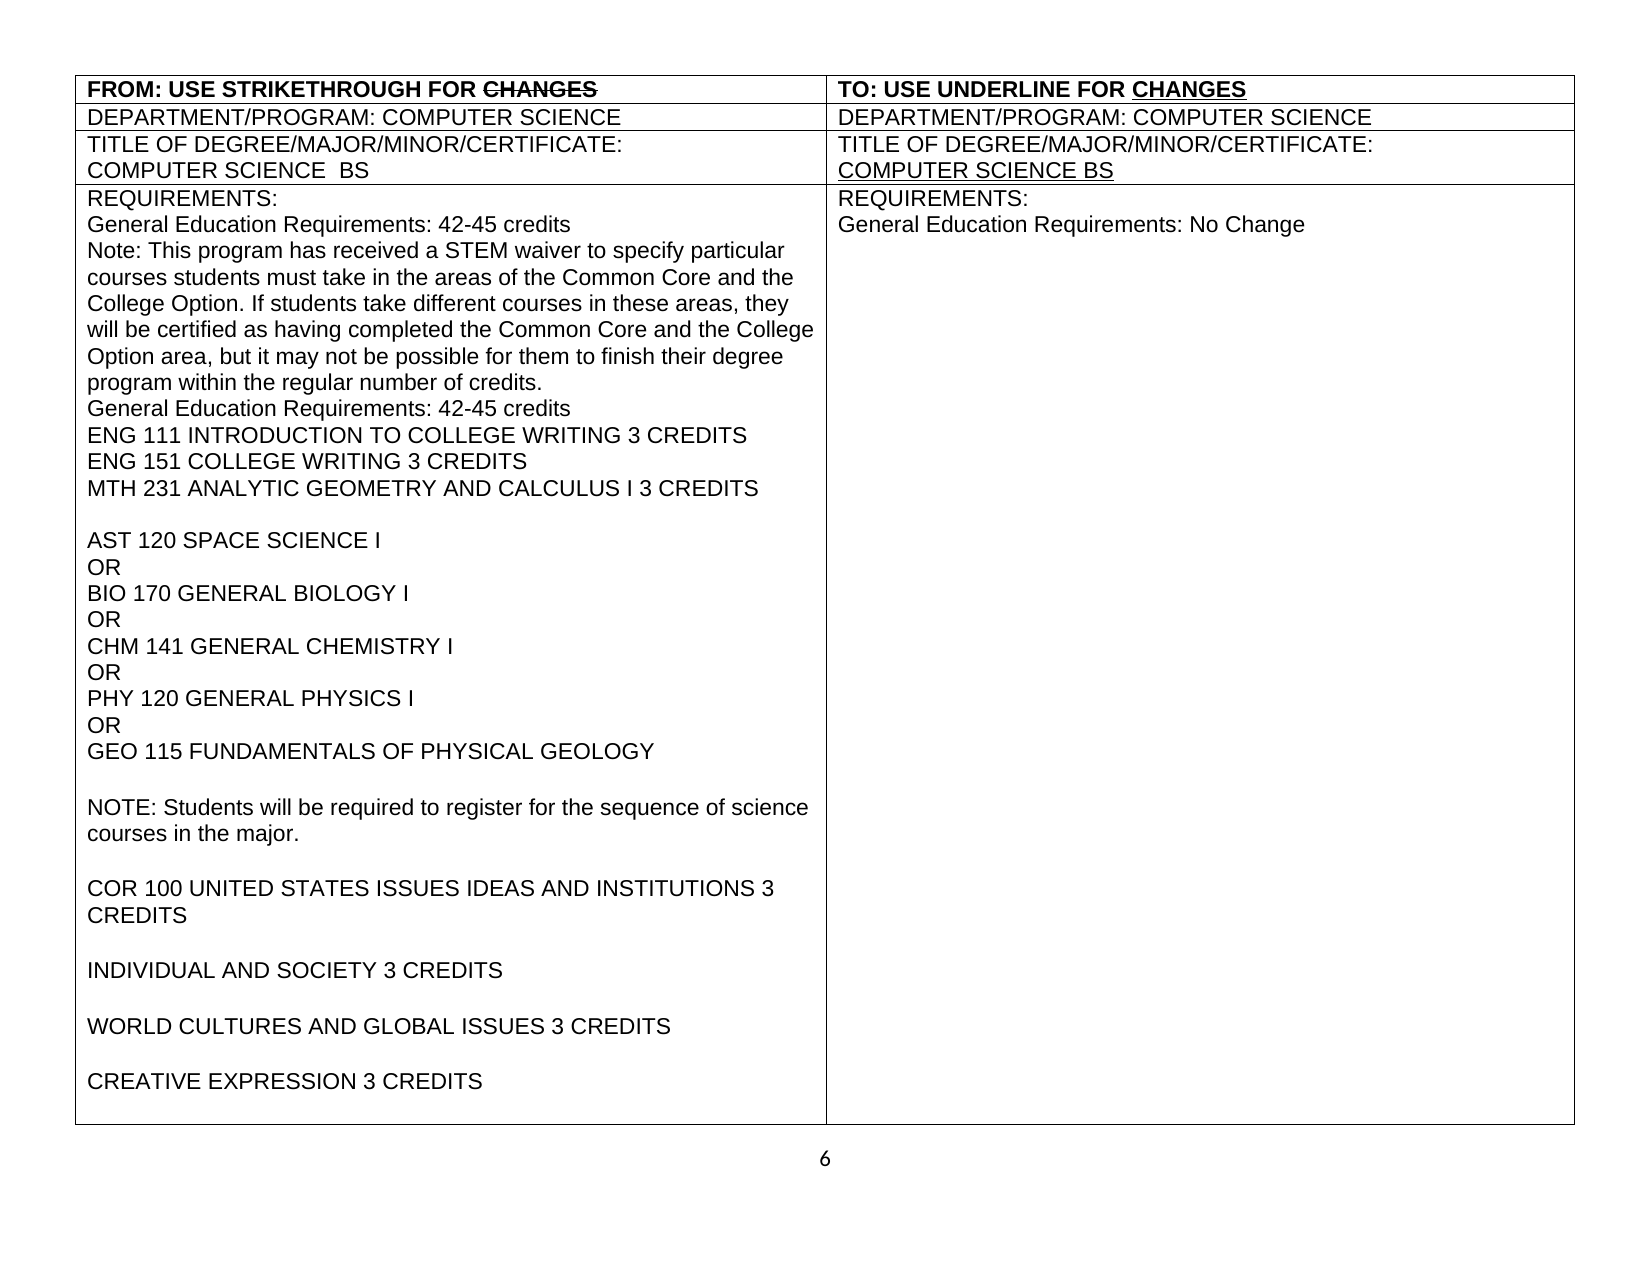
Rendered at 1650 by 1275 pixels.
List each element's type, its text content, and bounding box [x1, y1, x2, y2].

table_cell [827, 185, 1574, 1124]
table_cell TITLE OF DEGREE/MAJOR/MINOR/CERTIFICATE: COMPUTER SCIENCE BS [827, 131, 1574, 183]
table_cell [76, 185, 826, 1124]
table_header TO: USE UNDERLINE FOR CHANGES [827, 76, 1574, 102]
table_header FROM: USE STRIKETHROUGH FOR CHANGES [76, 76, 826, 102]
table_cell TITLE OF DEGREE/MAJOR/MINOR/CERTIFICATE: COMPUTER SCIENCE BS [76, 131, 826, 183]
table_cell DEPARTMENT/PROGRAM: COMPUTER SCIENCE [76, 104, 826, 130]
table_cell DEPARTMENT/PROGRAM: COMPUTER SCIENCE [827, 104, 1574, 130]
